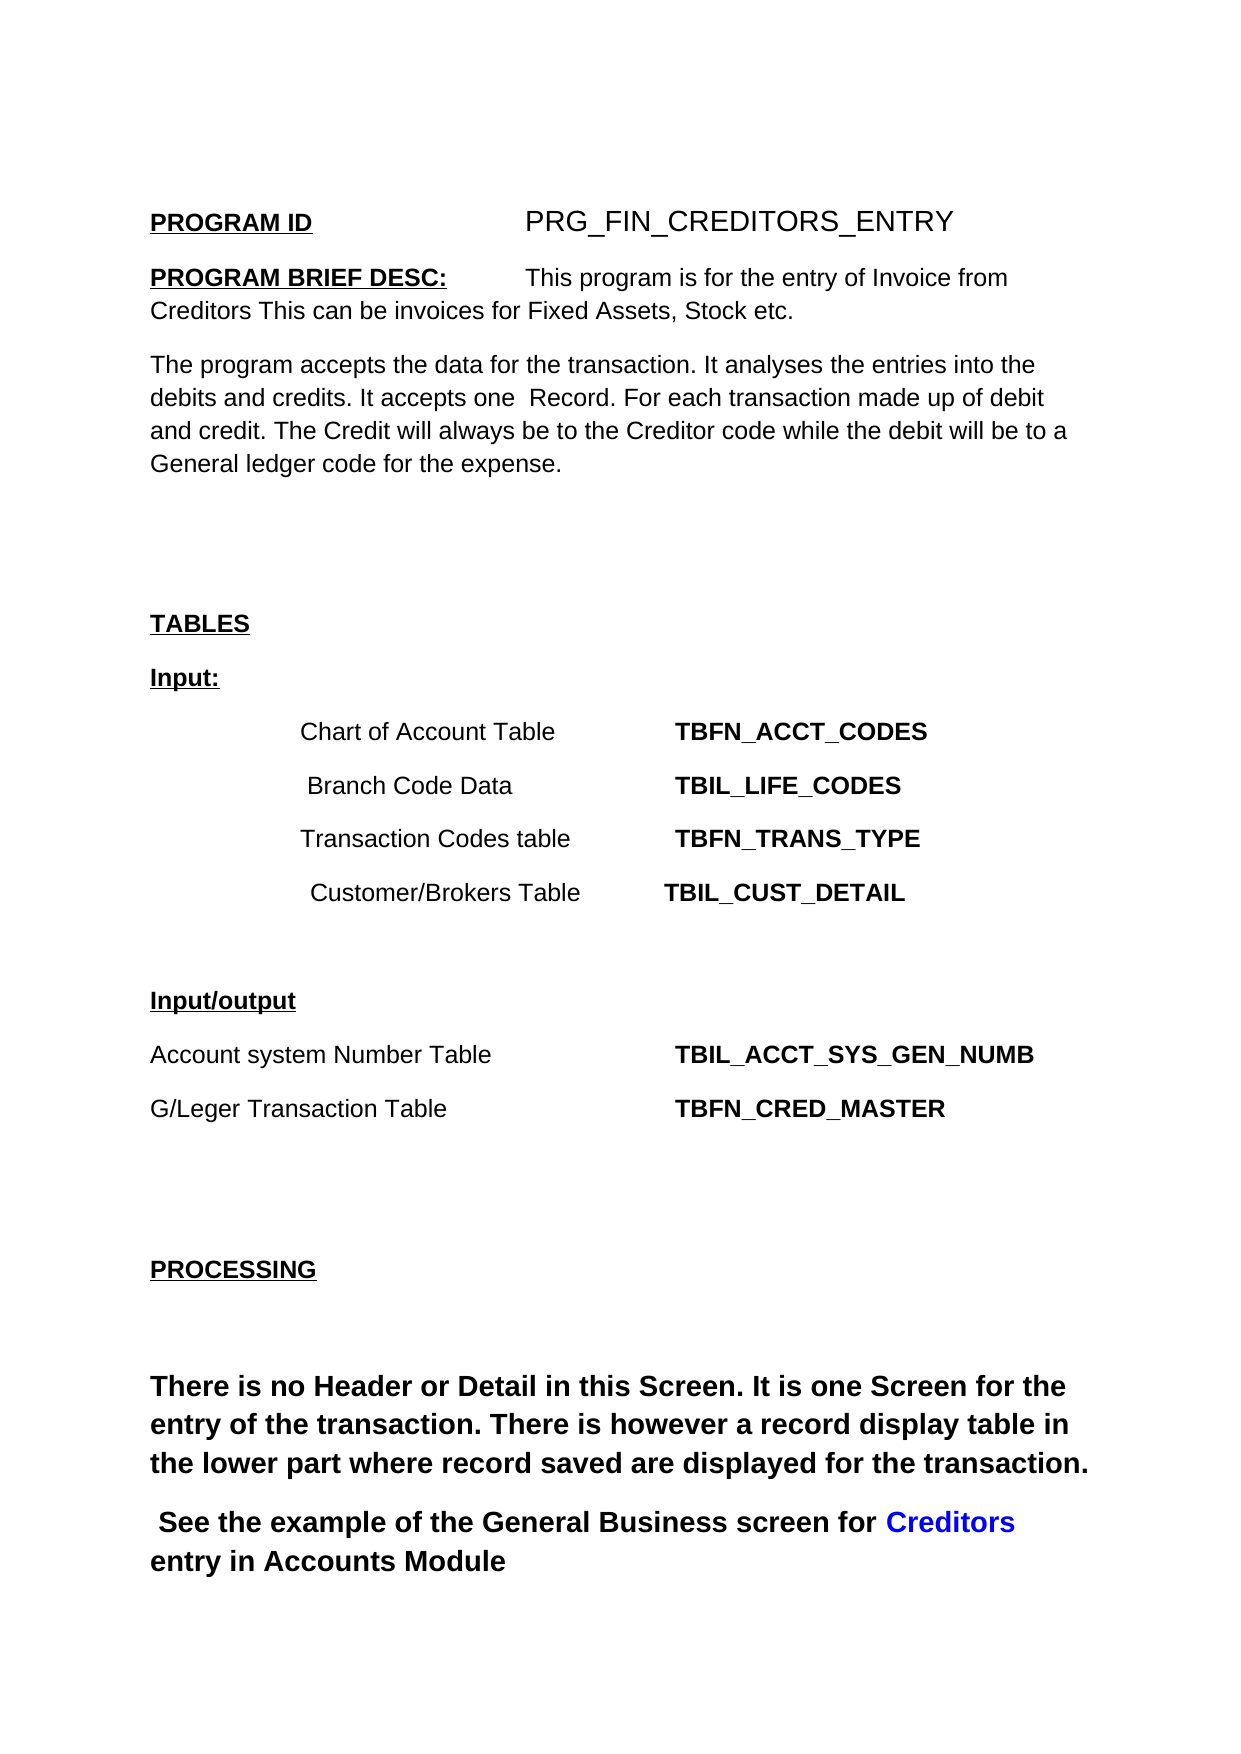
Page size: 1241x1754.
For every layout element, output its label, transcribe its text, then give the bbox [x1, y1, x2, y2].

text G/Leger Transaction Table TBFN_CRED_MASTER [150, 1094, 1090, 1122]
text Input/output [150, 986, 1090, 1015]
text Input: [150, 663, 1090, 692]
text PROGRAM ID PRG_FIN_CREDITORS_ENTRY [150, 204, 1090, 237]
text PROGRAM BRIEF DESC: This program is for the entry of Invoice from Creditors This can be invoices for Fixed Assets, Stock etc. [150, 263, 1090, 325]
text Account system Number Table TBIL_ACCT_SYS_GEN_NUMB [150, 1040, 1090, 1069]
text Customer/Brokers Table TBIL_CUST_DETAIL [150, 878, 1090, 907]
text See the example of the General Business screen for Creditors entry in Accounts Module [150, 1505, 1090, 1577]
text There is no Header or Detail in this Screen. It is one Screen for the entry of the transaction. There is however a record display table in the lower part where record saved are displayed for the transaction. [150, 1368, 1090, 1479]
text Branch Code Data TBIL_LIFE_CODES [150, 771, 1090, 799]
text Chart of Account Table TBFN_ACCT_CODES [150, 717, 1090, 746]
text Transaction Codes table TBFN_TRANS_TYPE [150, 824, 1090, 853]
text PROCESSING [150, 1255, 1090, 1284]
text The program accepts the data for the transaction. It analyses the entries into the debits and credits. It accepts one Record. For each transaction made up of debit and credit. The Credit will always be to the Creditor code while the debit will be to a General ledger code for the expense. [150, 350, 1090, 478]
text TABLES [150, 609, 1090, 638]
